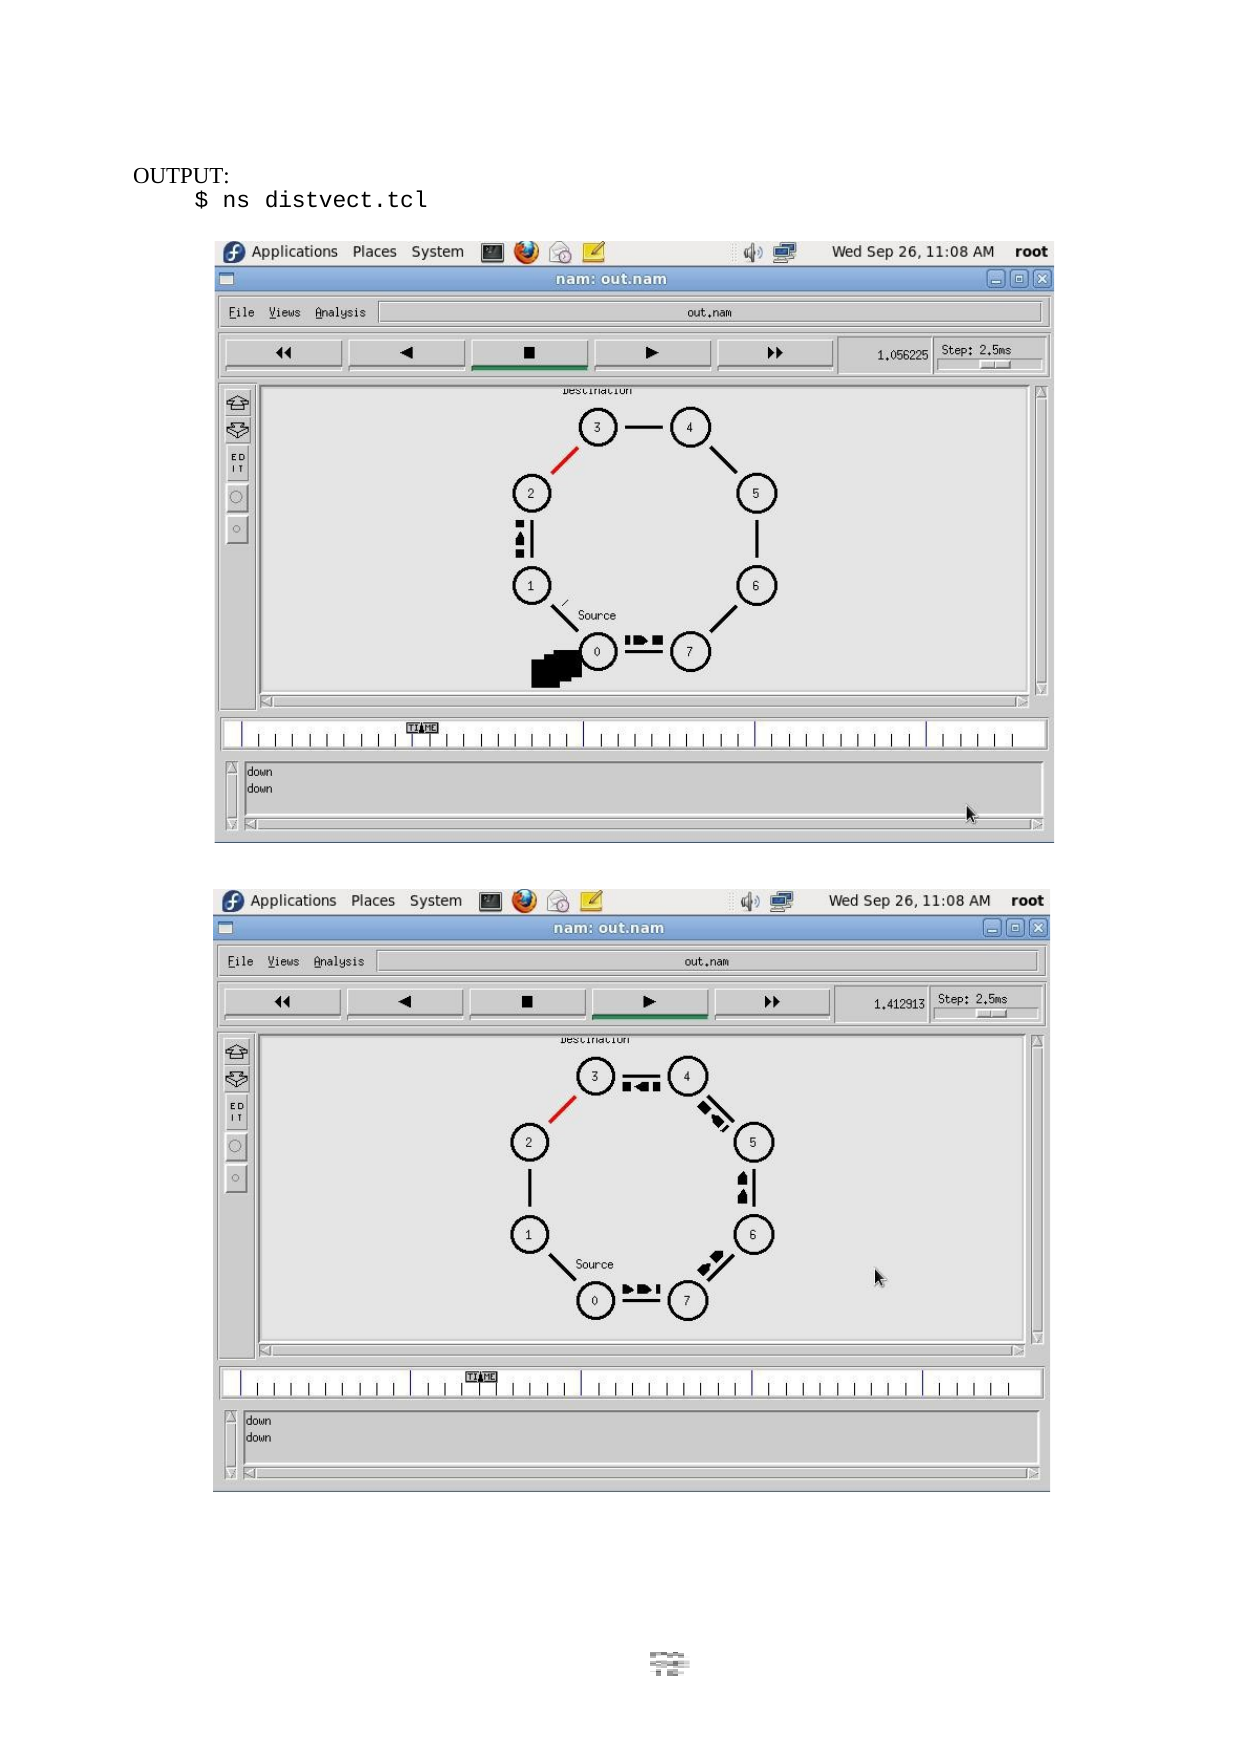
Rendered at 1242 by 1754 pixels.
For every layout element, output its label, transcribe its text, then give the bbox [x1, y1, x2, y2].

text $ ns distvect.tcl [194, 188, 1183, 214]
picture [645, 1641, 690, 1676]
picture [214, 241, 1055, 843]
text OUTPUT: [133, 162, 1183, 188]
picture [213, 889, 1051, 1493]
